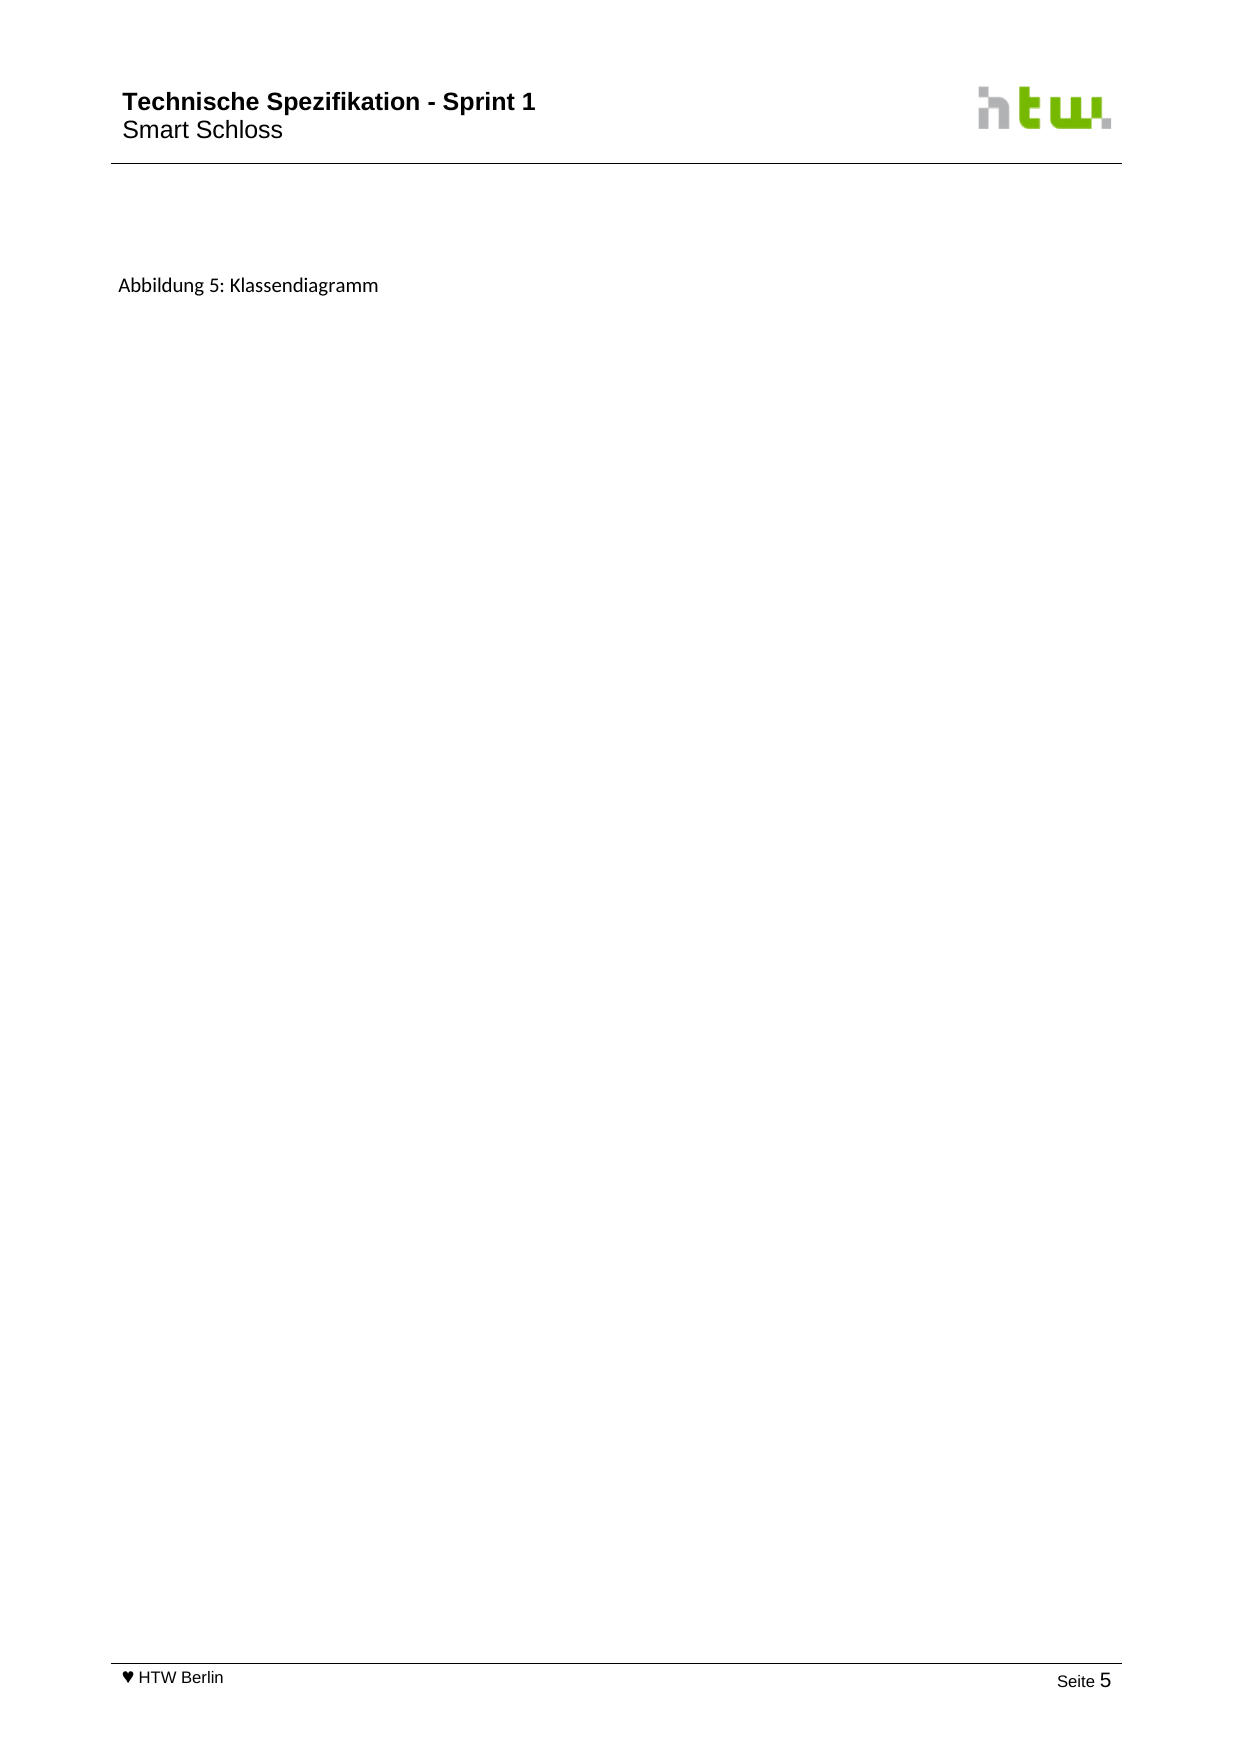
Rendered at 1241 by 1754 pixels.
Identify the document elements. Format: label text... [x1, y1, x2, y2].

text Abbildung 5: Klassendiagramm [118, 273, 1122, 298]
picture [978, 86, 1112, 129]
